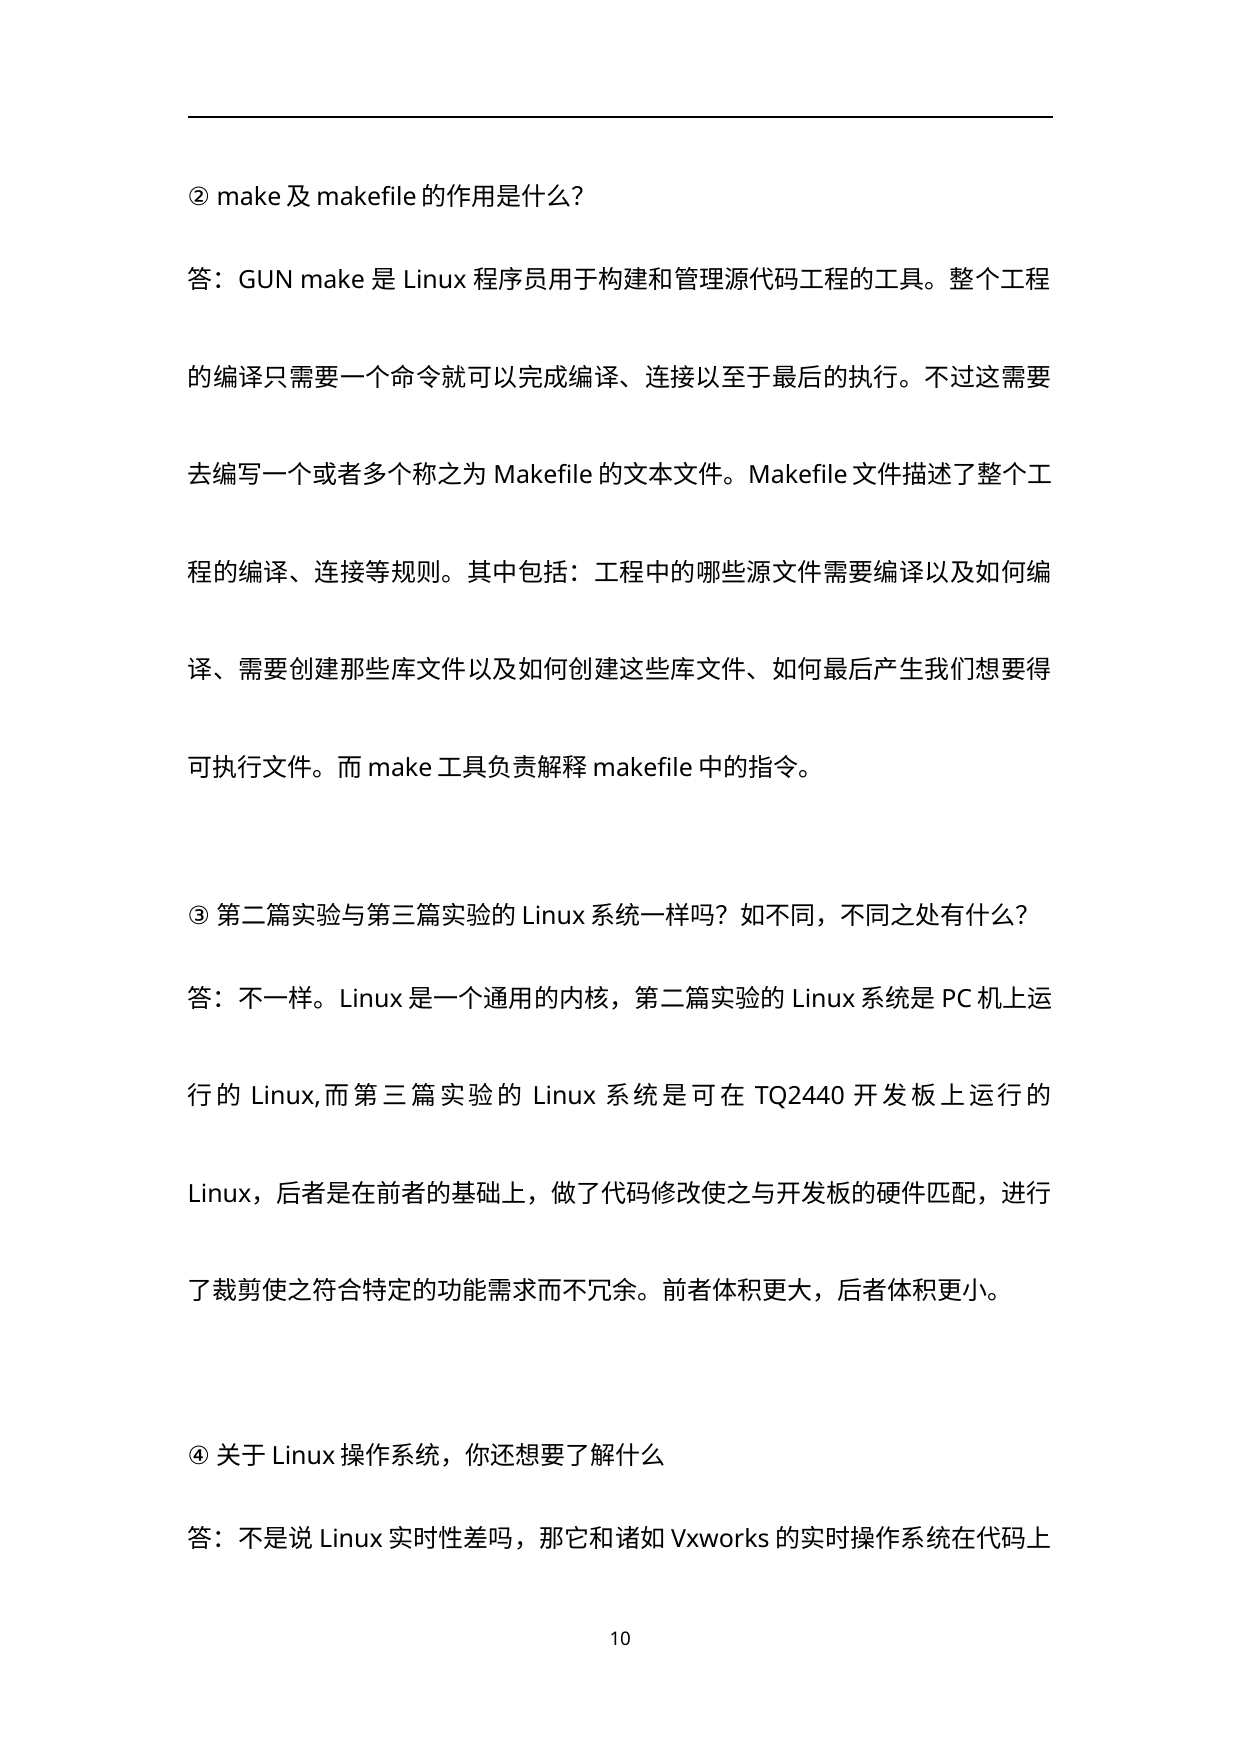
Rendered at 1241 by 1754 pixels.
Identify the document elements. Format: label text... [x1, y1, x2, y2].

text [187, 1504, 1053, 1569]
text ④ 关于Linux操作系统，你还想要了解什么 [187, 1421, 1053, 1486]
text 答：不一样。Linux是一个通用的内核，第二篇实验的Linux系统是PC机上运行的Linux,而第三篇实验的Linux系统是可在TQ2440开发板上运行的Linux，后者是在前者的基础上，做了代码修改使之与开发板的硬件匹配，进行了裁剪使之符合特定的功能需求而不冗余。前者体积更大，后者体积更小。 [187, 964, 1053, 1321]
text 答：GUN make 是 Linux 程序员用于构建和管理源代码工程的工具。整个工程的编译只需要一个命令就可以完成编译、连接以至于最后的执行。不过这需要去编写一个或者多个称之为 Makefile的文本文件。Makefile文件描述了整个工程的编译、连接等规则。其中包括：工程中的哪些源文件需要编译以及如何编译、需要创建那些库文件以及如何创建这些库文件、如何最后产生我们想要得可执行文件。而make工具负责解释makefile中的指令。 [187, 245, 1053, 798]
text ③ 第二篇实验与第三篇实验的Linux系统一样吗？如不同，不同之处有什么？ [187, 881, 1053, 946]
text ② make及makefile的作用是什么？ [187, 162, 1053, 227]
